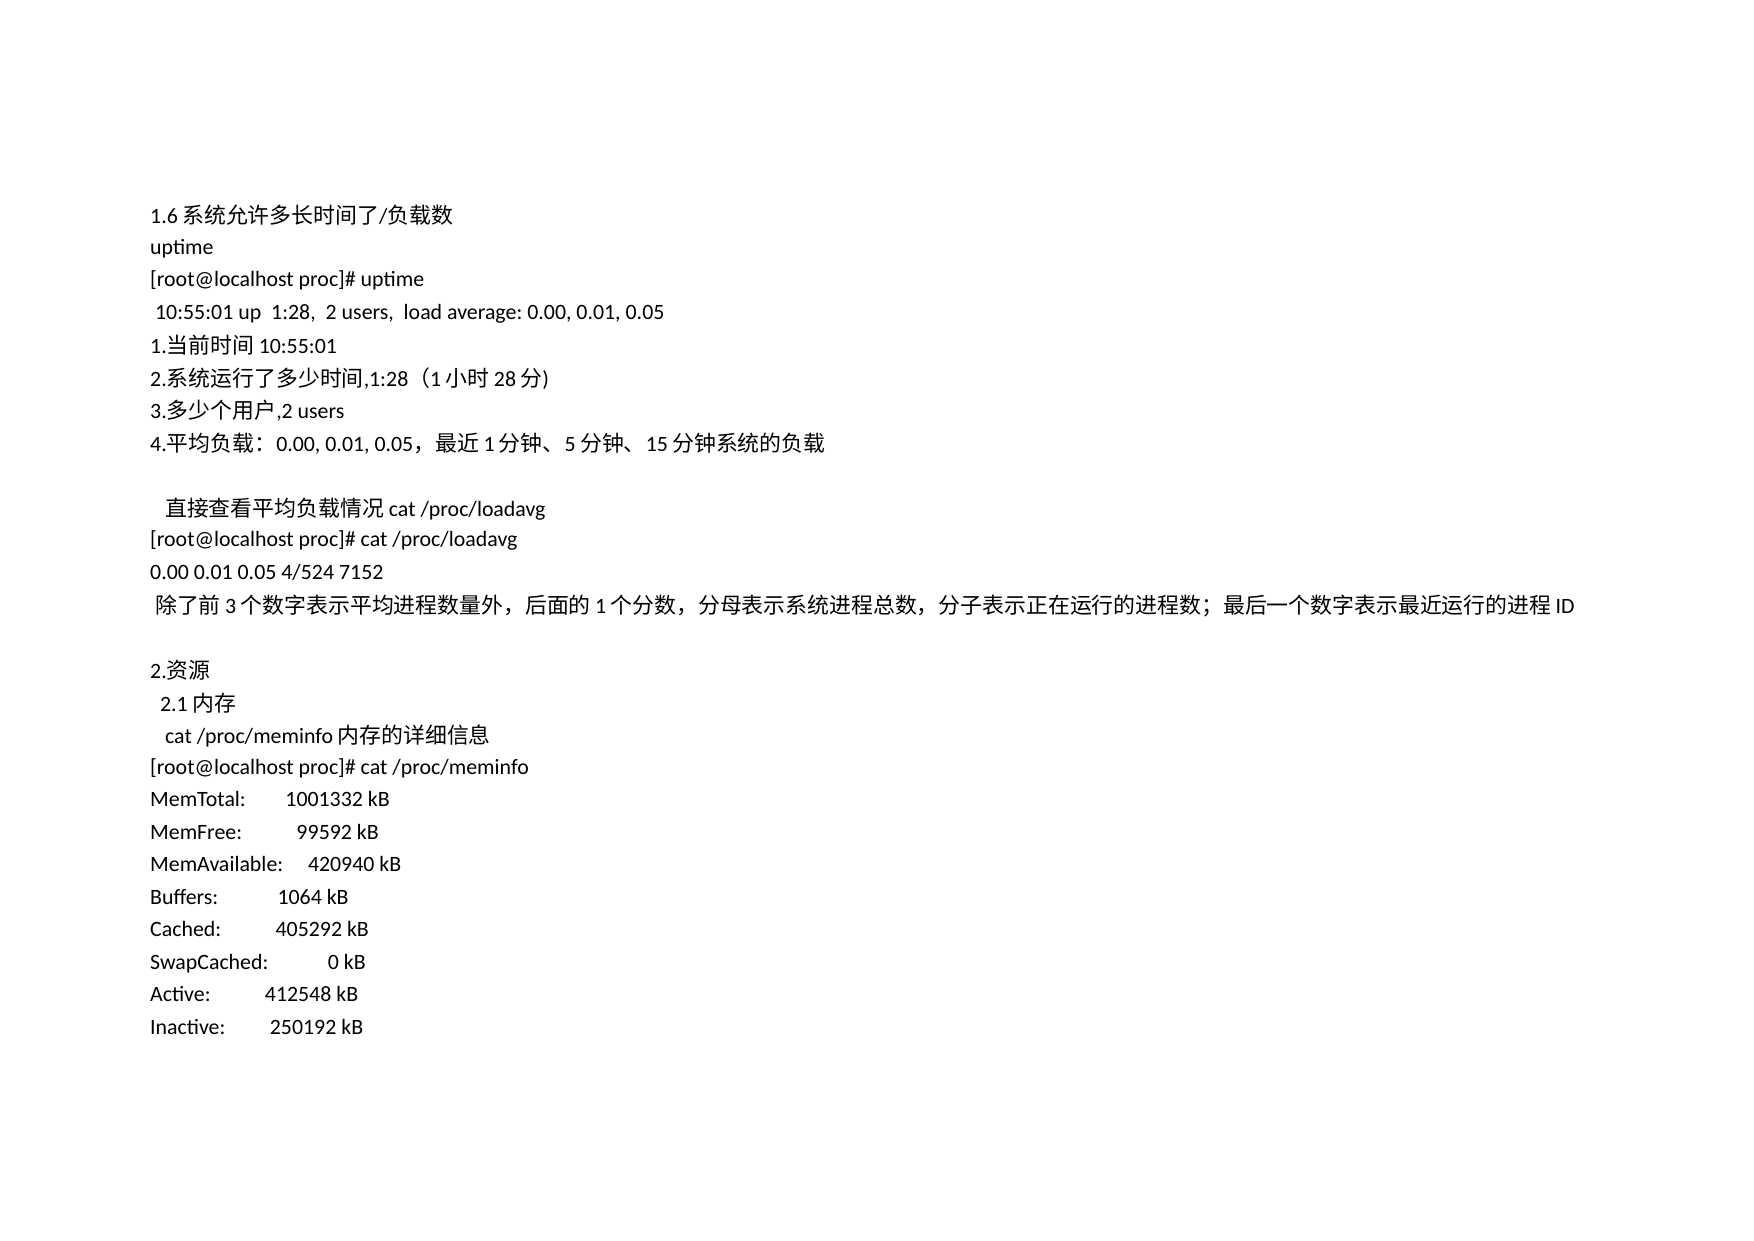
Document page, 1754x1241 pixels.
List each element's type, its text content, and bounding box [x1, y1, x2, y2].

text SwapCached: 0 kB [150, 945, 1604, 978]
text Active: 412548 kB [150, 978, 1604, 1010]
text [root@localhost proc]# cat /proc/meminfo [150, 750, 1604, 783]
text Buffers: 1064 kB [150, 880, 1604, 913]
text 3.多少个用户,2 users [150, 393, 1604, 425]
text 2.系统运行了多少时间,1:28（1小时28分) [150, 360, 1604, 393]
text 4.平均负载：0.00, 0.01, 0.05，最近1分钟、5分钟、15分钟系统的负载 [150, 425, 1604, 458]
text Inactive: 250192 kB [150, 1010, 1604, 1043]
text [root@localhost proc]# uptime [150, 263, 1604, 295]
text Cached: 405292 kB [150, 913, 1604, 945]
text cat /proc/meminfo内存的详细信息 [150, 718, 1604, 750]
text 1.当前时间10:55:01 [150, 328, 1604, 360]
text 10:55:01 up 1:28, 2 users, load average: 0.00, 0.01, 0.05 [150, 295, 1604, 328]
text [root@localhost proc]# cat /proc/loadavg [150, 523, 1604, 555]
text 2.1内存 [150, 685, 1604, 718]
text 直接查看平均负载情况 cat /proc/loadavg [150, 490, 1604, 523]
text uptime [150, 230, 1604, 263]
text 除了前3个数字表示平均进程数量外，后面的1个分数，分母表示系统进程总数，分子表示正在运行的进程数；最后一个数字表示最近运行的进程ID [150, 588, 1604, 620]
text MemTotal: 1001332 kB [150, 783, 1604, 815]
text MemFree: 99592 kB [150, 815, 1604, 848]
text 1.6系统允许多长时间了/负载数 [150, 198, 1604, 230]
text 0.00 0.01 0.05 4/524 7152 [150, 555, 1604, 588]
text MemAvailable: 420940 kB [150, 848, 1604, 880]
text 2.资源 [150, 653, 1604, 685]
